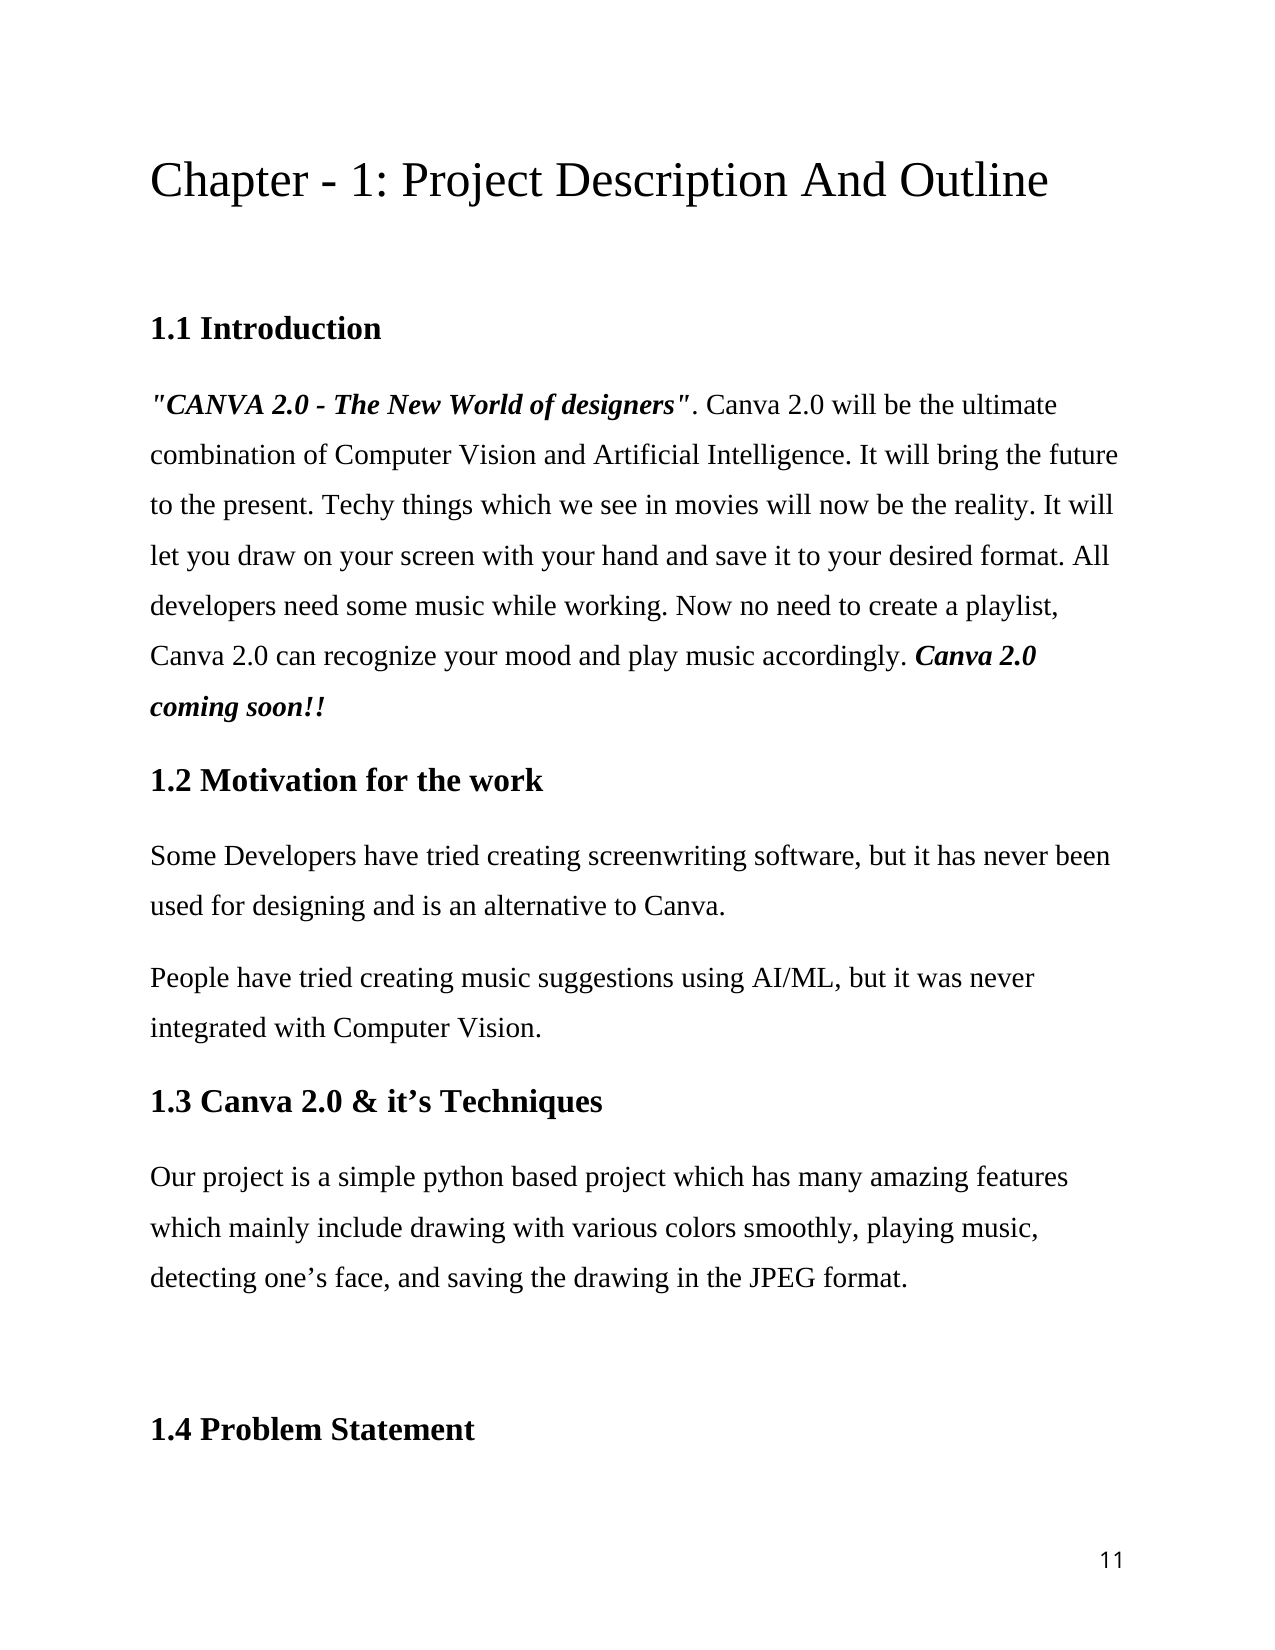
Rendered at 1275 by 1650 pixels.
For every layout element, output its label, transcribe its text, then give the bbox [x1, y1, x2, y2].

text People have tried creating music suggestions using AI/ML, but it was never integrated with Computer Vision. [150, 960, 1125, 1043]
title Chapter - 1: Project Description And Outline [150, 150, 1125, 207]
text 1.1 Introduction [150, 308, 1125, 347]
text 1.4 Problem Statement [150, 1409, 1125, 1448]
text 1.3 Canva 2.0 & it’s Techniques [150, 1081, 1125, 1119]
text Some Developers have tried creating screenwriting software, but it has never been used for designing and is an alternative to Canva. [150, 838, 1125, 922]
text 1.2 Motivation for the work [150, 760, 1125, 798]
text "CANVA 2.0 - The New World of designers". Canva 2.0 will be the ultimate combination of Computer Vision and Artificial Intelligence. It will bring the future to the present. Techy things which we see in movies will now be the reality. It will let you draw on your screen with your hand and save it to your desired format. All developers need some music while working. Now no need to create a playlist, Canva 2.0 can recognize your mood and play music accordingly. Canva 2.0 coming soon!! [150, 387, 1125, 722]
text Our project is a simple python based project which has many amazing features which mainly include drawing with various colors smoothly, playing music, detecting one’s face, and saving the drawing in the JPEG format. [150, 1159, 1125, 1294]
